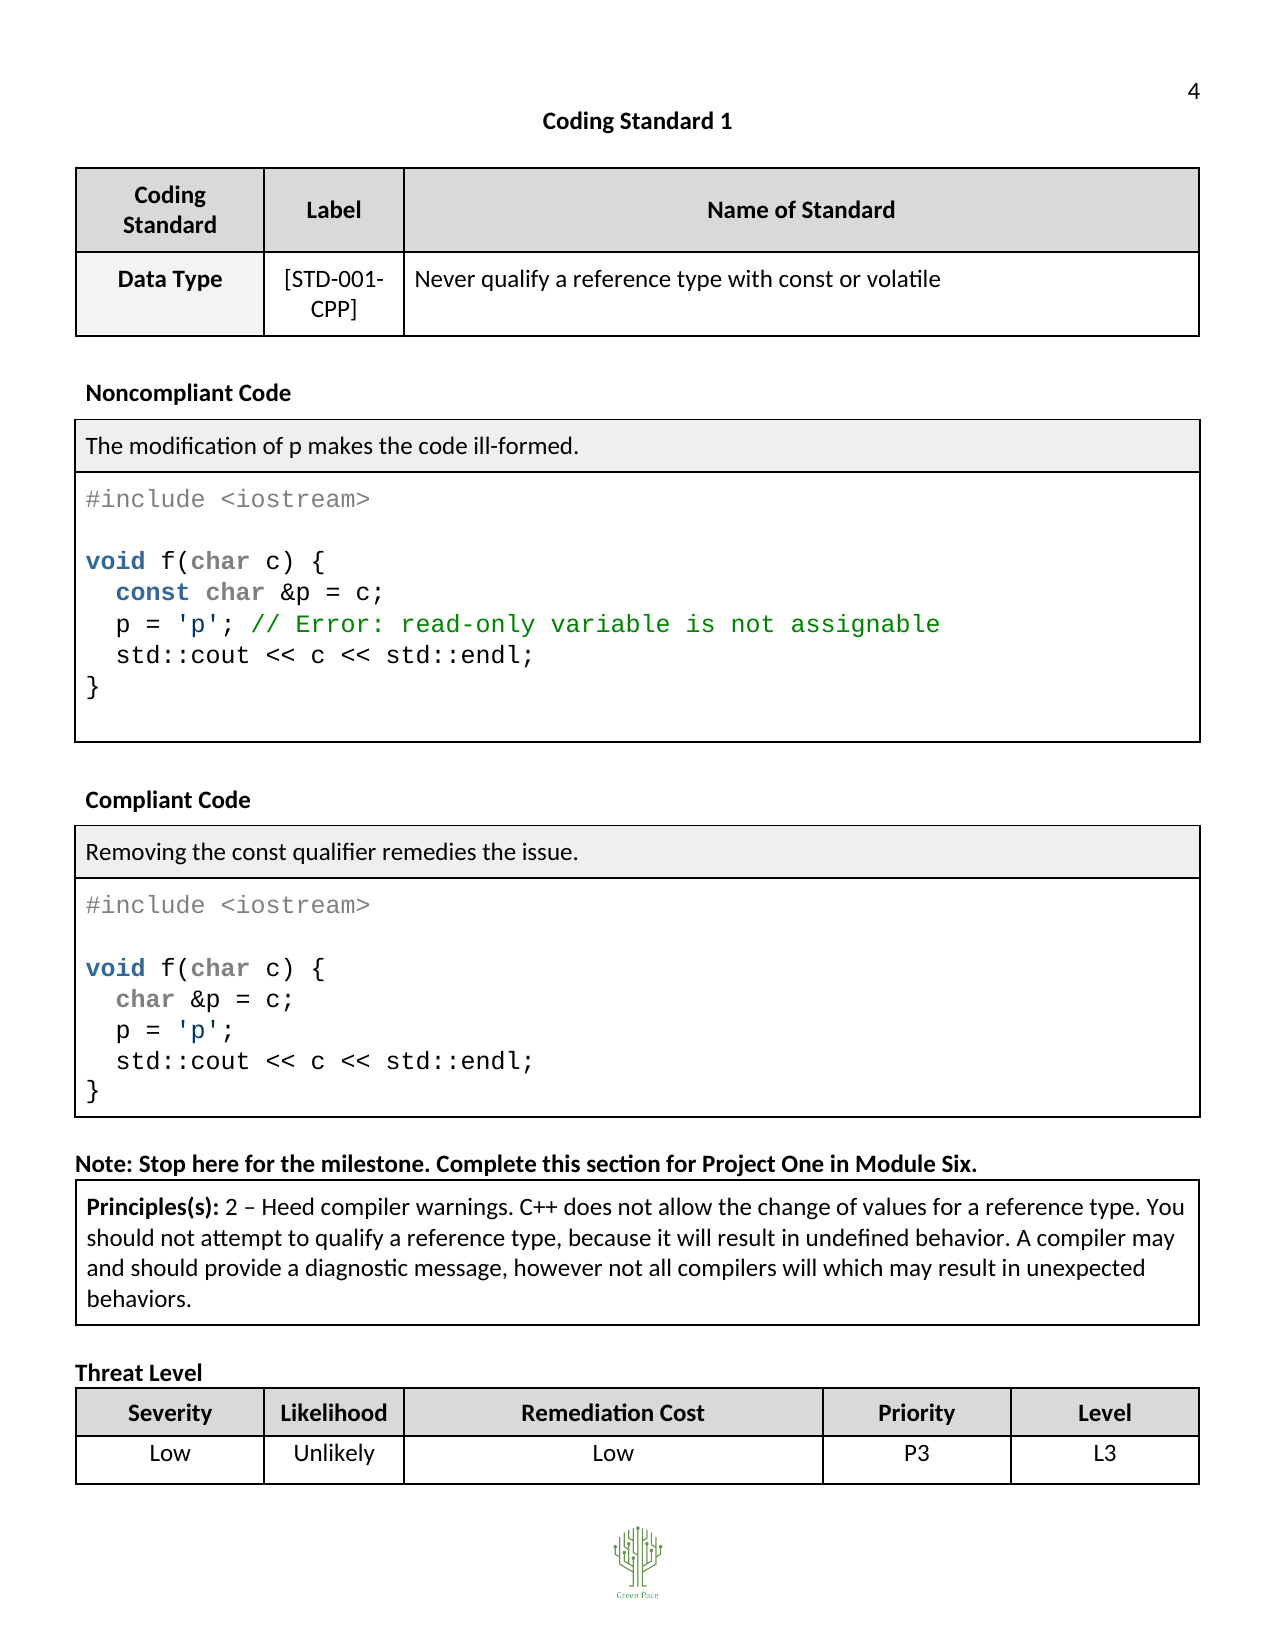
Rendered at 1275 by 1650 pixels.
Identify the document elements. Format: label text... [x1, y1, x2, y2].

table_header Level [1012, 1389, 1198, 1435]
table_cell #include <iostream> void f(char c) { char &p = c; p = 'p'; std::cout << c << std::endl; } [76, 879, 1199, 1116]
table_header Principles(s): 2 – Heed compiler warnings. C++ does not allow the change of values for a reference type. You should not attempt to qualify a reference type, because it will result in undefined behavior. A compiler may and should provide a diagnostic message, however not all compilers will which may result in unexpected behaviors. [77, 1181, 1198, 1324]
table_header Severity [77, 1389, 263, 1435]
table_header Remediation Cost [405, 1389, 822, 1435]
table_cell P3 [824, 1437, 1010, 1483]
table_header Name of Standard [405, 169, 1198, 251]
picture [605, 1521, 670, 1606]
table_header Priority [824, 1389, 1010, 1435]
text Note: Stop here for the milestone. Complete this section for Project One in Module Six. [75, 1148, 1200, 1179]
table_header Coding Standard [77, 169, 263, 251]
subtitle Coding Standard 1 [75, 106, 1200, 136]
table_cell L3 [1012, 1437, 1198, 1483]
table_cell Unlikely [265, 1437, 403, 1483]
table_header Compliant Code [75, 774, 1200, 825]
table_cell #include <iostream> void f(char c) { const char &p = c; p = 'p'; // Error: read-only variable is not assignable std::cout << c << std::endl; } [76, 473, 1199, 741]
table_cell Data Type [77, 253, 263, 334]
table_cell Never qualify a reference type with const or volatile [405, 253, 1198, 334]
table_header Noncompliant Code [75, 367, 1200, 418]
table_cell Low [77, 1437, 263, 1483]
table_cell The modification of p makes the code ill-formed. [76, 420, 1199, 471]
table_header Likelihood [265, 1389, 403, 1435]
text Threat Level [75, 1357, 1200, 1387]
table_cell Removing the const qualifier remedies the issue. [76, 826, 1199, 877]
table_cell Low [405, 1437, 822, 1483]
table_cell [STD-001-CPP] [265, 253, 403, 334]
table_header Label [265, 169, 403, 251]
